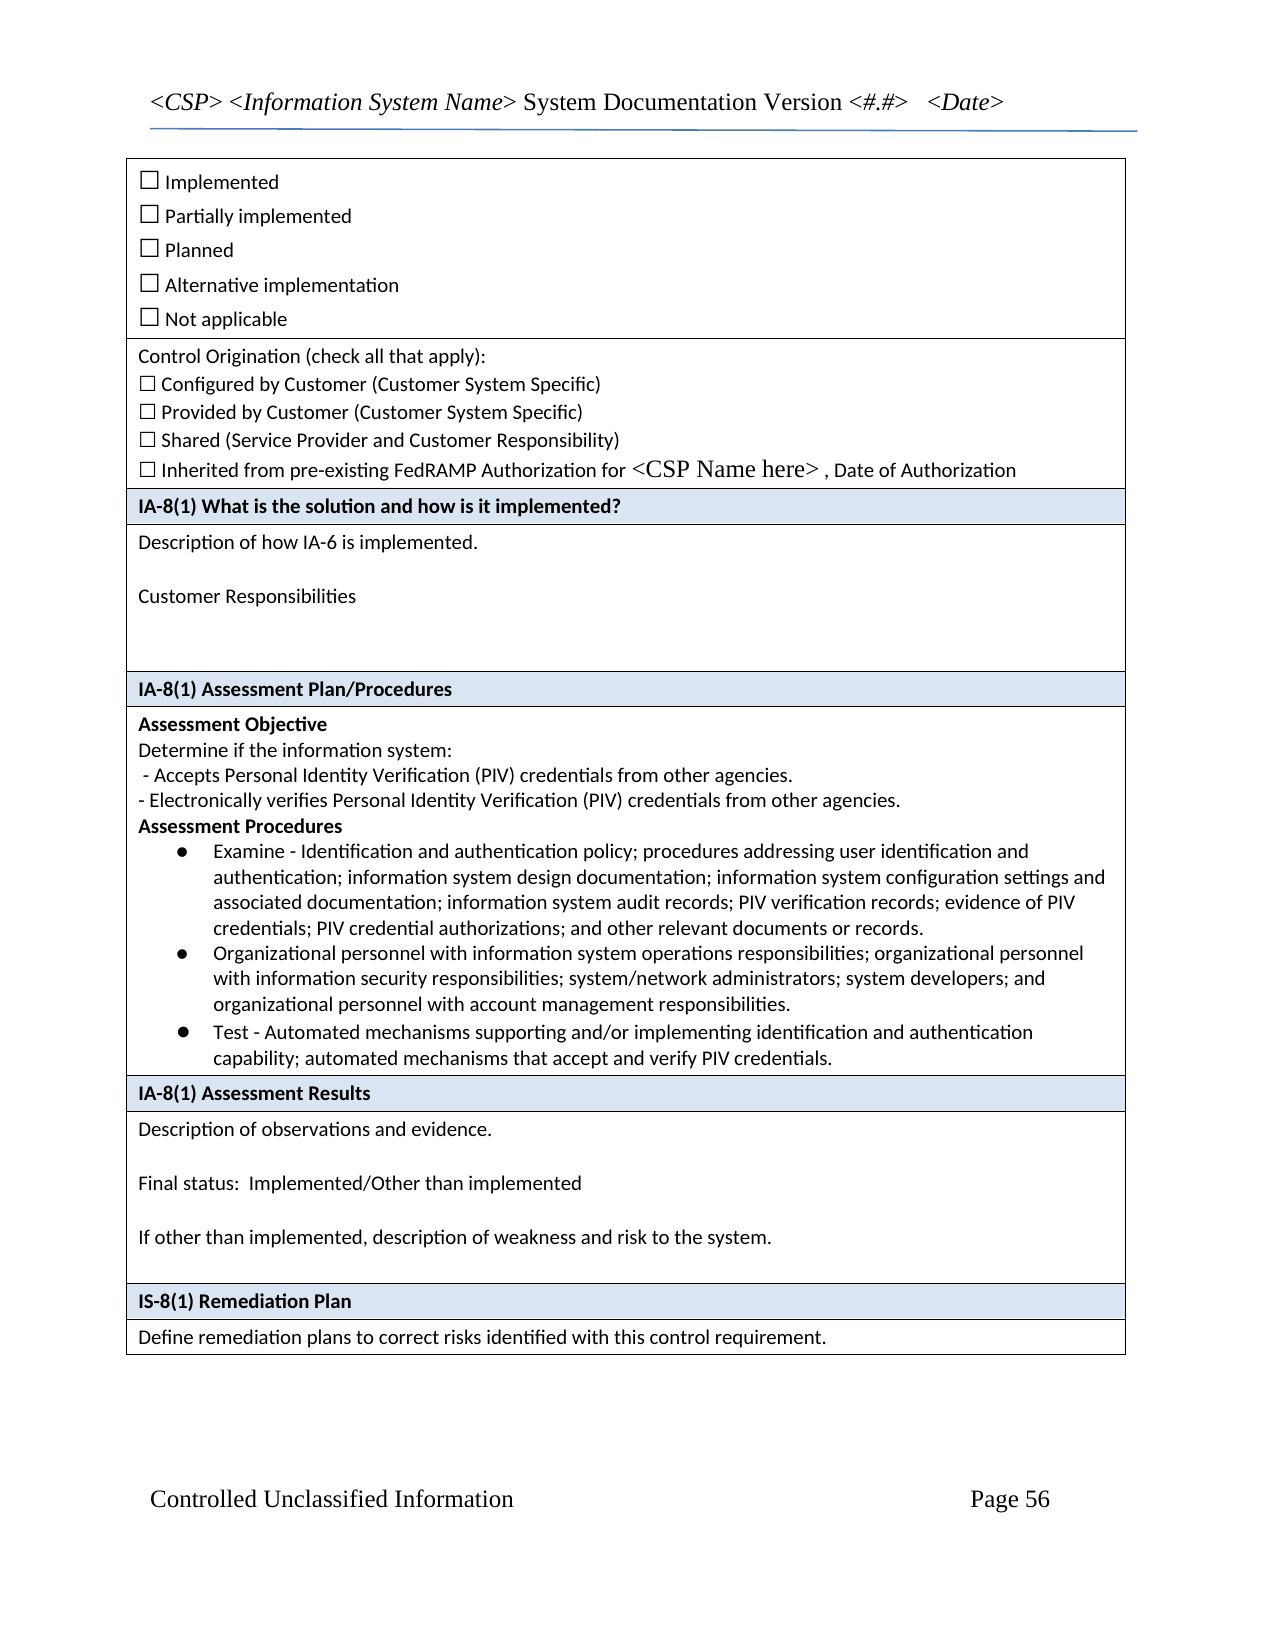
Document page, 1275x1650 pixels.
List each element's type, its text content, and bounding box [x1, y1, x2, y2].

table_cell IA-8(1) What is the solution and how is it implemented? [127, 489, 1125, 523]
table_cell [127, 159, 1125, 338]
table_cell Control Origination (check all that apply): Configured by Customer (Customer System Specific) Provided by Customer (Customer System Specific) Shared (Service Provider and Customer Responsibility) Inherited from pre-existing FedRAMP Authorization for , [127, 339, 1125, 488]
table_cell IA-8(1) Assessment Plan/Procedures [127, 672, 1125, 706]
table_cell Description of observations and evidence. Final status: Implemented/Other than implemented If other than implemented, description of weakness and risk to the system. [127, 1112, 1125, 1283]
table_cell IA-8(1) Assessment Results [127, 1076, 1125, 1111]
table_cell IS-8(1) Remediation Plan [127, 1284, 1125, 1318]
table_cell Define remediation plans to correct risks identified with this control requirement. [127, 1320, 1125, 1354]
table_cell Assessment Objective Determine if the information system: - Accepts Personal Identity Verification (PIV) credentials from other agencies. - Electronically verifies Personal Identity Verification (PIV) credentials from other agencies. Assessment Procedures Examine - Identification and authentication policy; procedures addressing user identification and authentication; information system design documentation; information system configuration settings and associated documentation; information system audit records; PIV verification records; evidence of PIV credentials; PIV credential authorizations; and other relevant documents or records. Organizational personnel with information system operations responsibilities; organizational personnel with information security responsibilities; system/network administrators; system developers; and organizational personnel with account management responsibilities. Test - Automated mechanisms supporting and/or implementing identification and authentication capability; automated mechanisms that accept and verify PIV credentials. [127, 707, 1125, 1075]
table_cell Description of how IA-6 is implemented. Customer Responsibilities [127, 525, 1125, 671]
